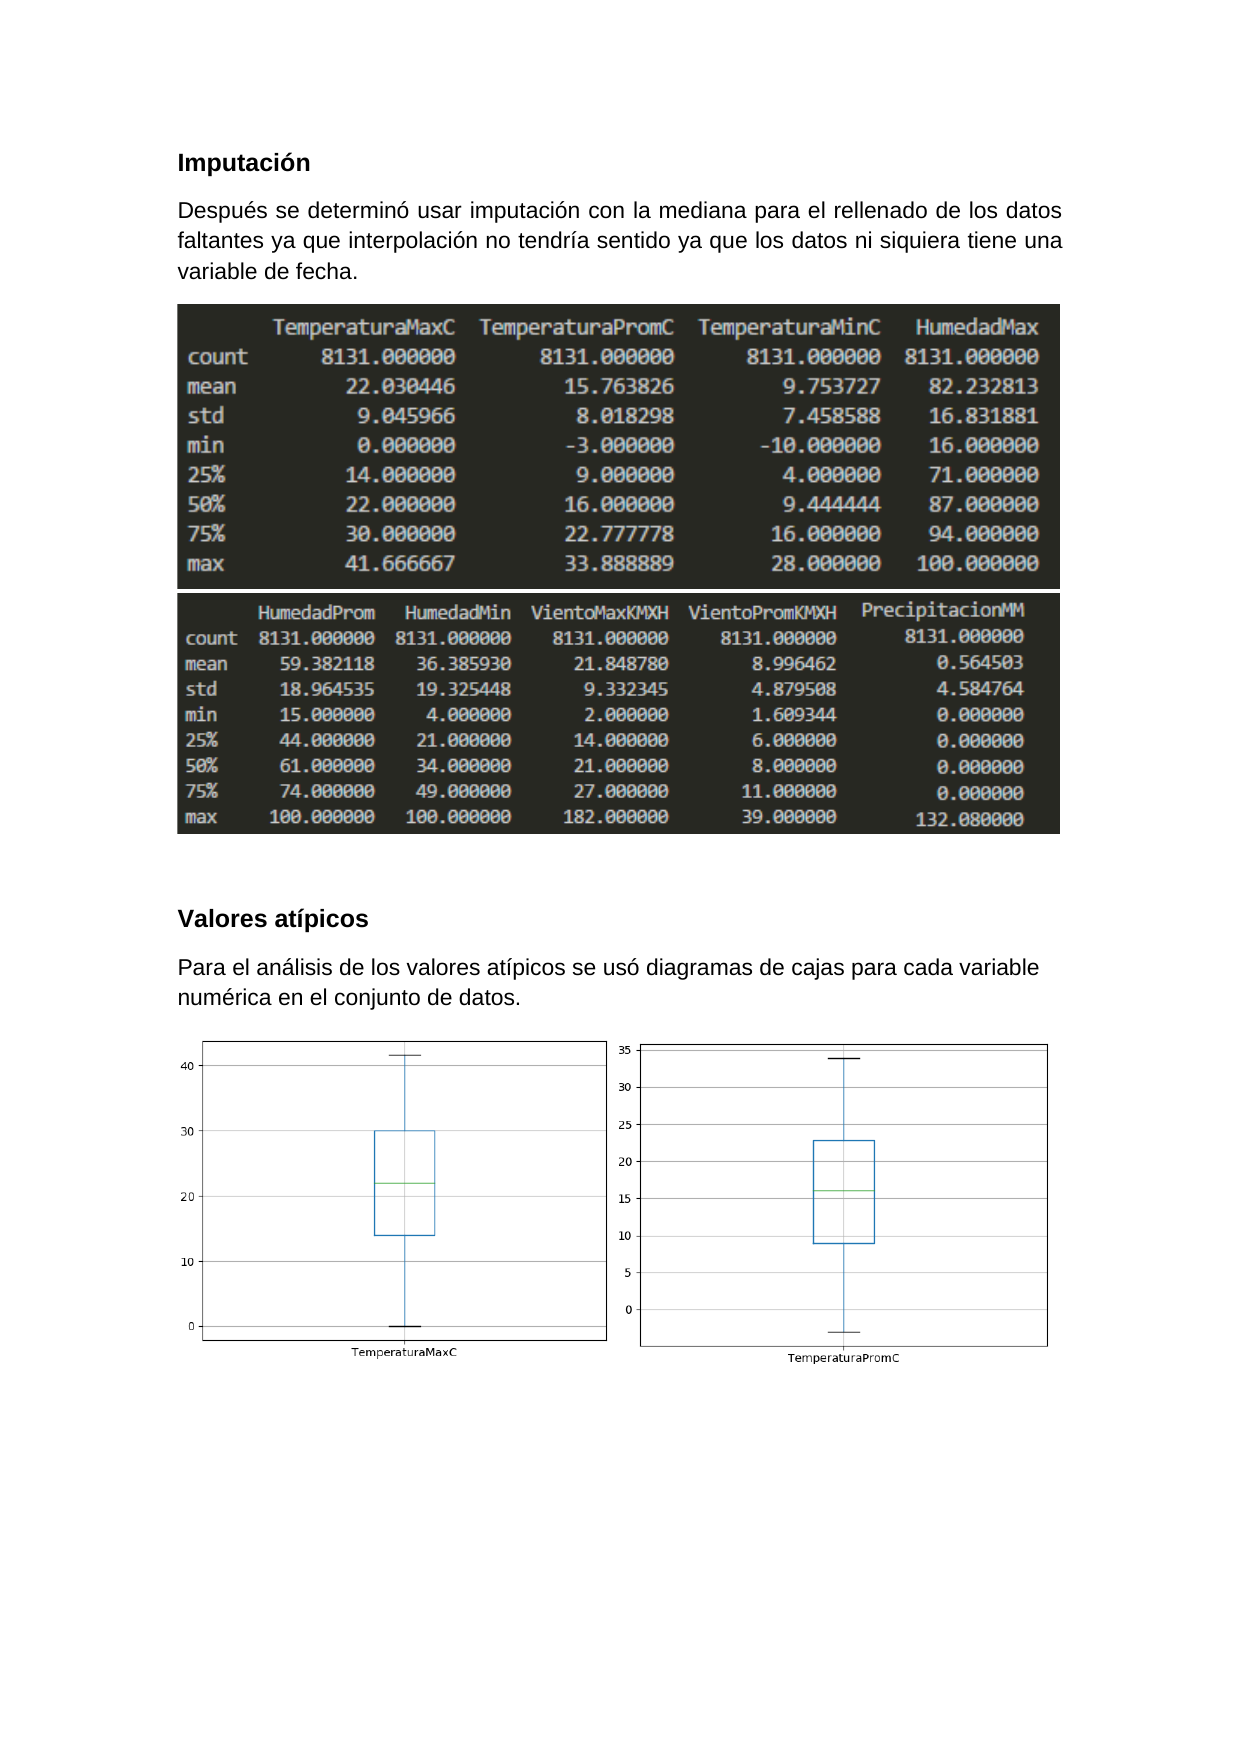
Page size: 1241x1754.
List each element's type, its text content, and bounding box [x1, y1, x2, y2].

text Después se determinó usar imputación con la mediana para el rellenado de los datos faltantes ya que interpolación no tendría sentido ya que los datos ni siquiera tiene una variable de fecha. [177, 197, 1063, 284]
picture [177, 1030, 1055, 1364]
picture [177, 593, 1060, 834]
text Imputación [177, 148, 1063, 176]
picture [177, 304, 1060, 589]
text Valores atípicos [177, 904, 1063, 933]
text Para el análisis de los valores atípicos se usó diagramas de cajas para cada variable numérica en el conjunto de datos. [177, 954, 1063, 1010]
